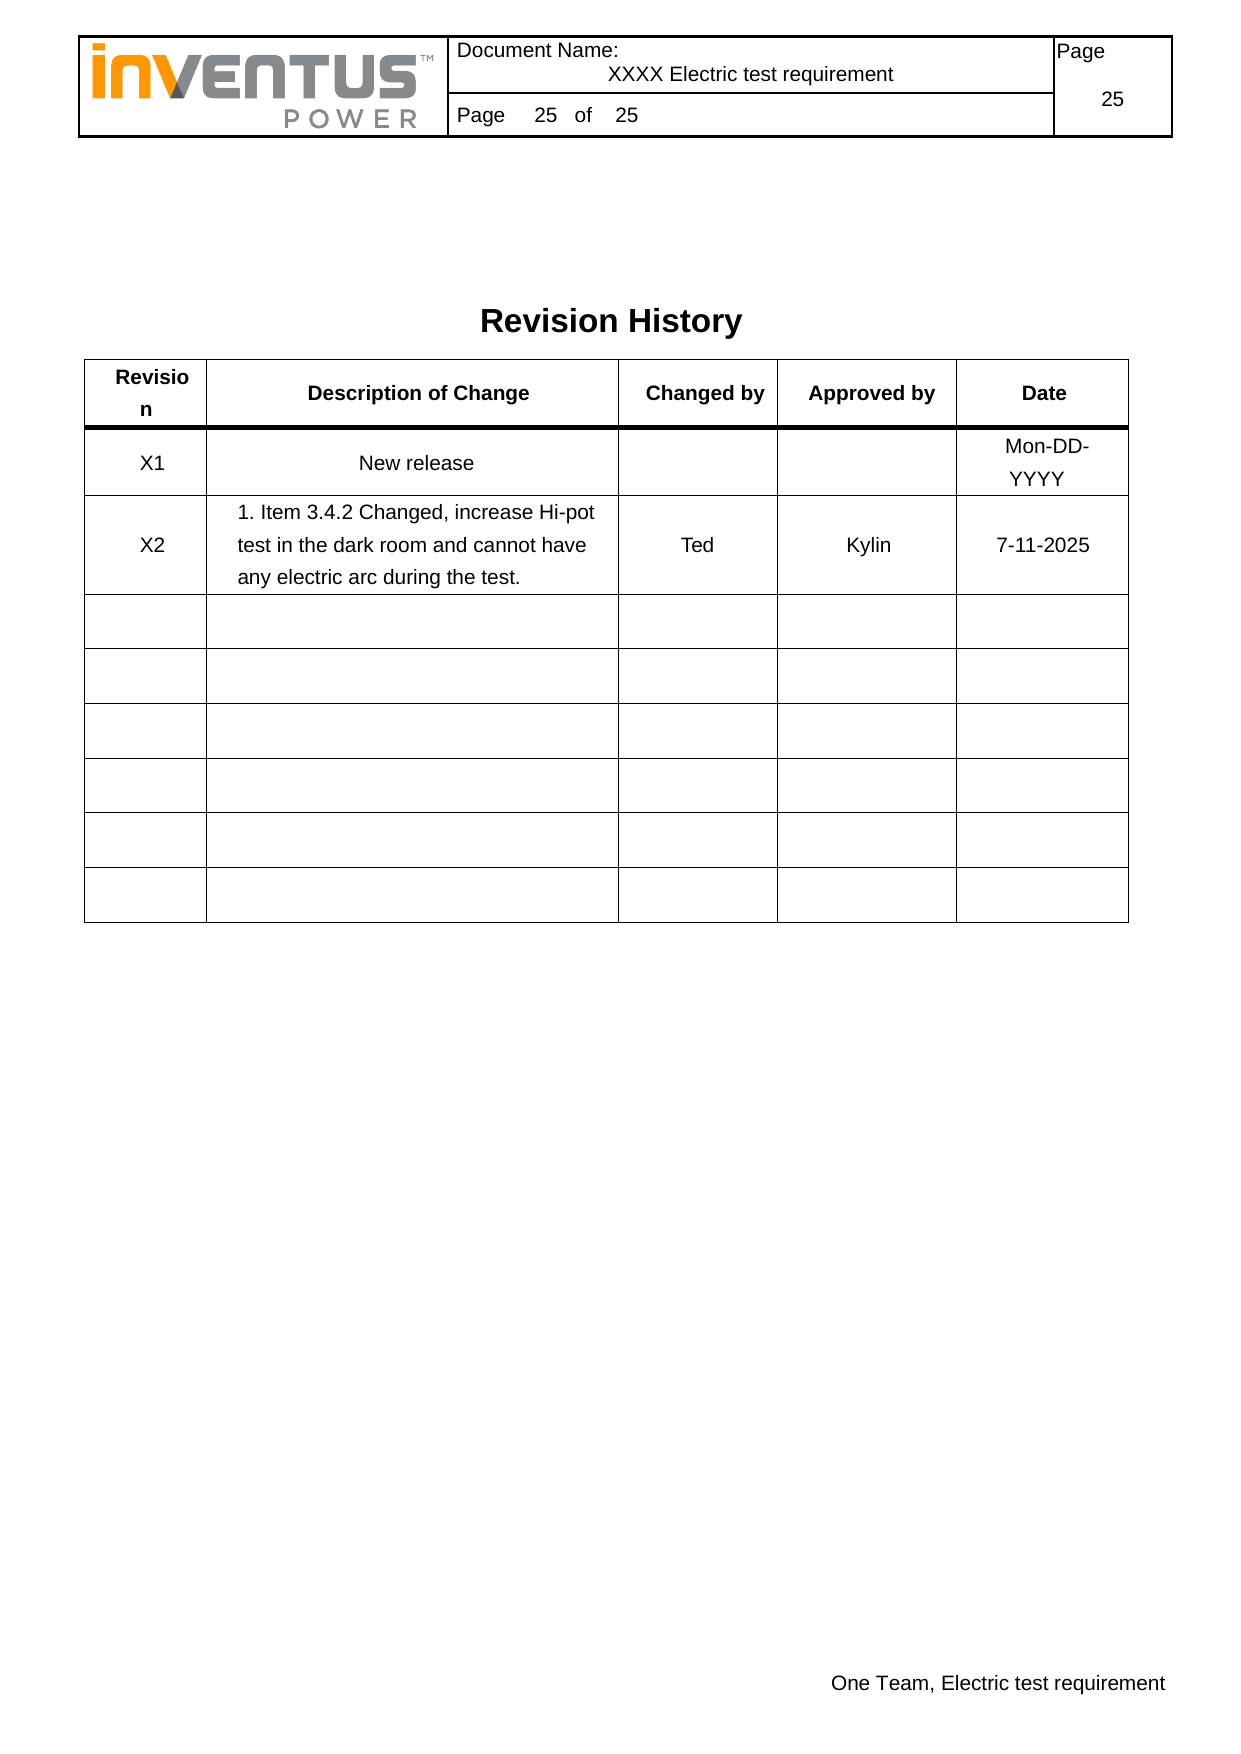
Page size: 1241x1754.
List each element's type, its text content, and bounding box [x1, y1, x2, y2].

table_cell [778, 595, 956, 648]
table_cell New release [207, 430, 618, 495]
table_cell [619, 649, 777, 703]
table_cell [85, 813, 206, 867]
table_cell [619, 813, 777, 867]
table_cell [619, 704, 777, 757]
table_cell [957, 704, 1128, 757]
table_cell 1. Item 3.4.2 Changed, increase Hi-pot test in the dark room and cannot have any electric arc during the test. [207, 496, 618, 593]
table_cell [207, 759, 618, 812]
table_cell [85, 649, 206, 703]
table_cell [619, 868, 777, 922]
table_cell [207, 868, 618, 922]
table_cell Mon-DD-YYYY [957, 430, 1128, 495]
table_cell [957, 759, 1128, 812]
text Revision History [84, 288, 1156, 353]
table_cell [85, 704, 206, 757]
table_header Revision [85, 360, 206, 425]
table_header Description of Change [207, 360, 618, 425]
picture [88, 40, 438, 133]
table_cell [85, 595, 206, 648]
table_cell [778, 704, 956, 757]
table_cell [207, 813, 618, 867]
table_cell [778, 430, 956, 495]
table_cell [85, 868, 206, 922]
table_cell X1 [85, 430, 206, 495]
table_cell [778, 813, 956, 867]
table_cell Ted [619, 496, 777, 593]
table_cell [778, 868, 956, 922]
table_cell [957, 868, 1128, 922]
table_cell [207, 595, 618, 648]
table_cell [778, 649, 956, 703]
table_header Changed by [619, 360, 777, 425]
table_cell [957, 813, 1128, 867]
table_header Date [957, 360, 1128, 425]
table_cell 7-11-2025 [957, 496, 1128, 593]
table_cell [957, 649, 1128, 703]
table_cell [207, 704, 618, 757]
table_cell [207, 649, 618, 703]
table_cell [778, 759, 956, 812]
table_cell [85, 759, 206, 812]
table_cell X2 [85, 496, 206, 593]
table_header Approved by [778, 360, 956, 425]
table_cell [619, 430, 777, 495]
table_cell [619, 759, 777, 812]
table_cell Kylin [778, 496, 956, 593]
table_cell [619, 595, 777, 648]
table_cell [957, 595, 1128, 648]
